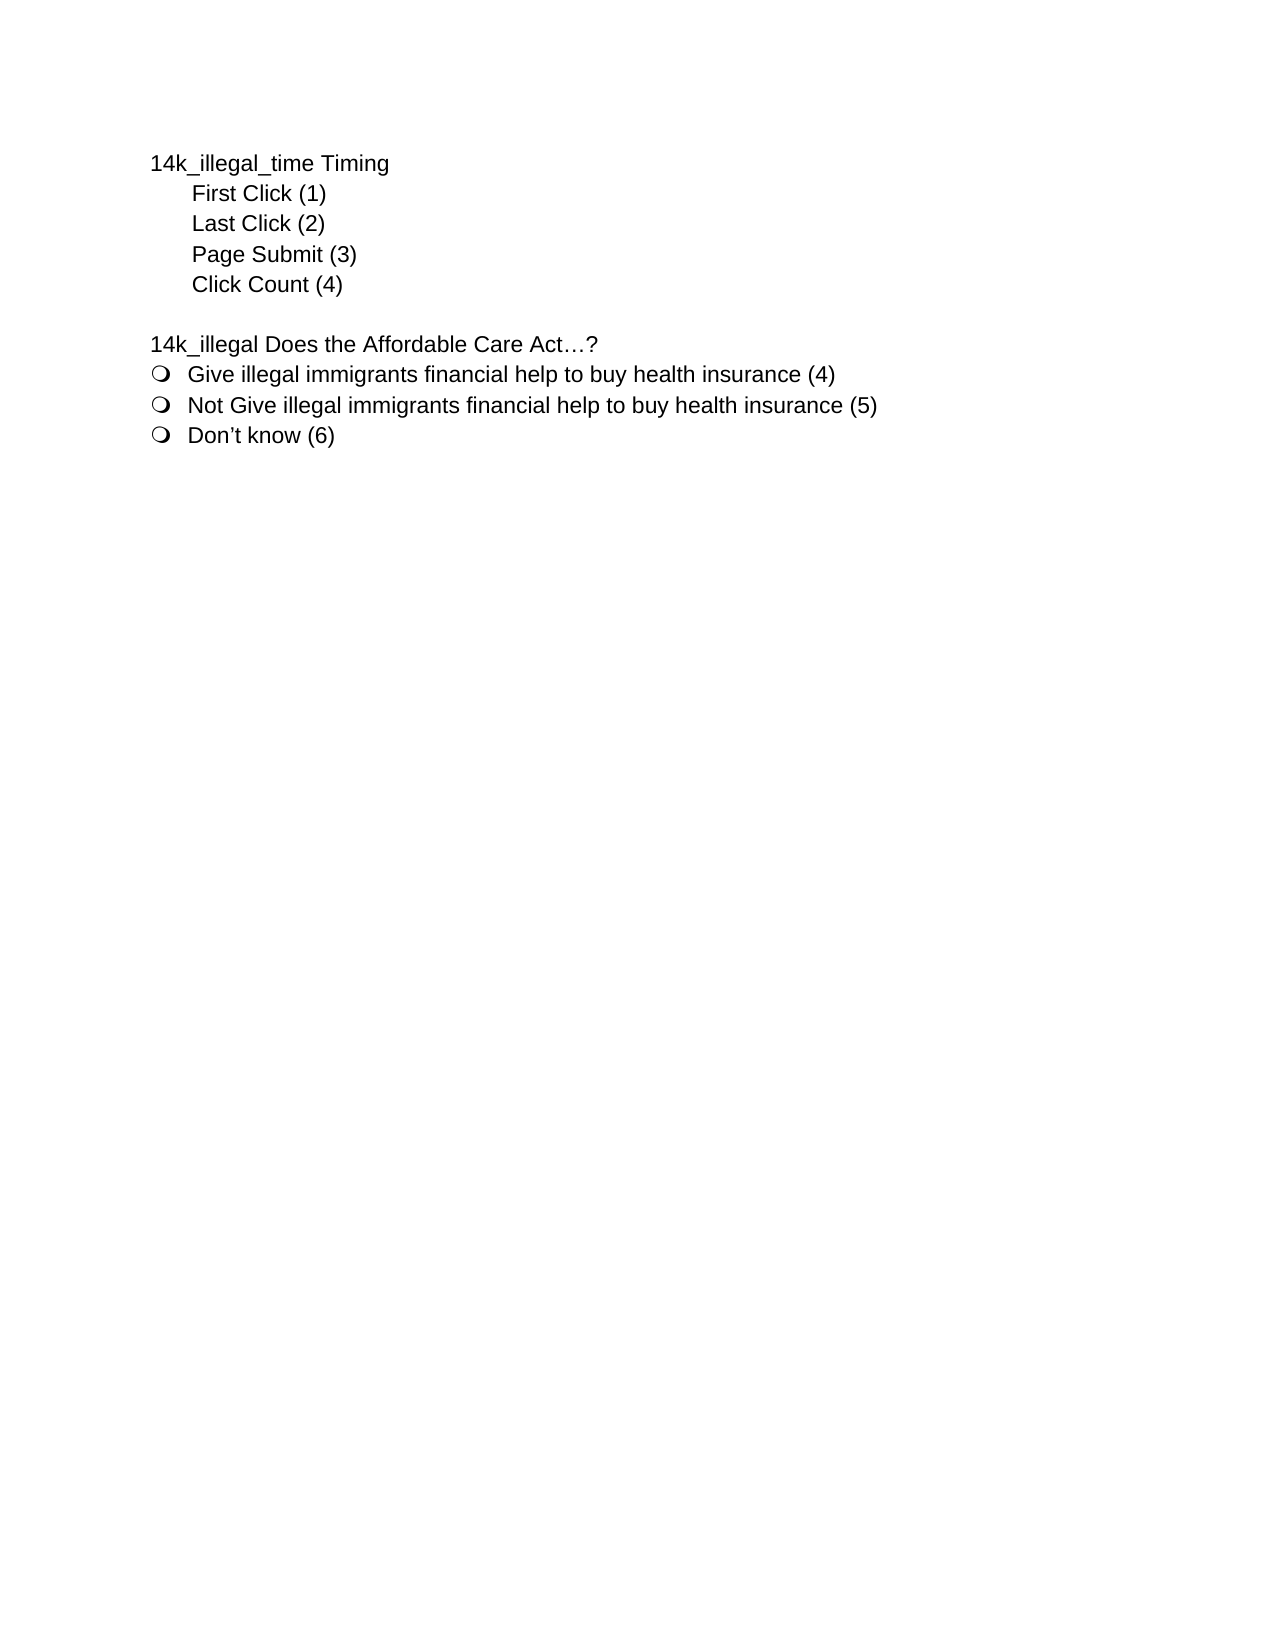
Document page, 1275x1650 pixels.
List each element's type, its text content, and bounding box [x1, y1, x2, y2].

list Don’t know (6) [150, 422, 1125, 448]
text 14k_illegal_time Timing [150, 150, 1125, 176]
list Not Give illegal immigrants financial help to buy health insurance (5) [150, 392, 1125, 418]
list Click Count (4) [150, 271, 1125, 297]
list Give illegal immigrants financial help to buy health insurance (4) [150, 361, 1125, 388]
text 14k_illegal Does the Affordable Care Act…? [150, 331, 1125, 358]
list Last Click (2) [150, 210, 1125, 237]
list Page Submit (3) [150, 241, 1125, 267]
list First Click (1) [150, 180, 1125, 207]
